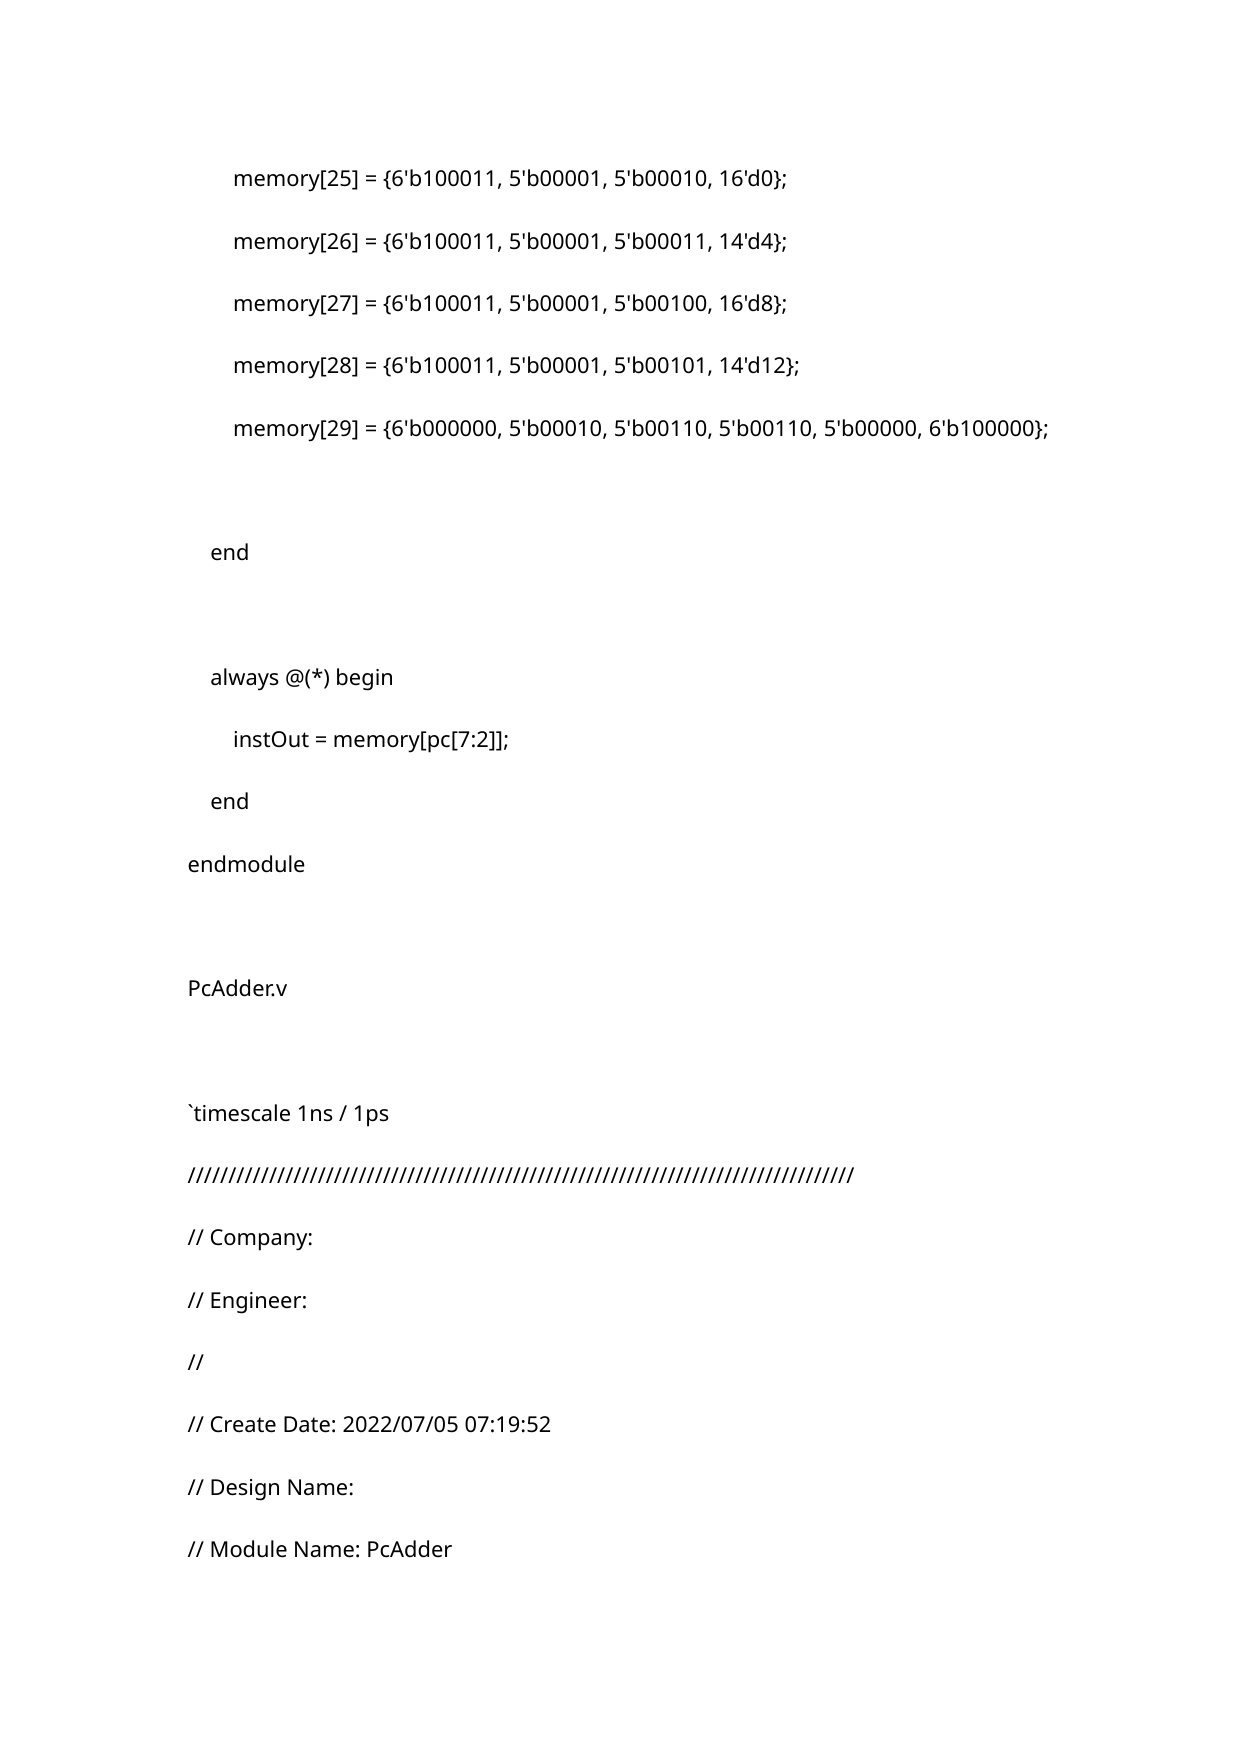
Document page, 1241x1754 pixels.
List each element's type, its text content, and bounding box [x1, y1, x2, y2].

text instOut = memory[pc[7:2]]; [187, 723, 1053, 755]
text memory[25] = {6'b100011, 5'b00001, 5'b00010, 16'd0}; [187, 162, 1053, 194]
text // [187, 1346, 1053, 1378]
text // Engineer: [187, 1283, 1053, 1316]
text PcAdder.v [187, 972, 1053, 1004]
text `timescale 1ns / 1ps [187, 1096, 1053, 1129]
text // Design Name: [187, 1470, 1053, 1503]
text ////////////////////////////////////////////////////////////////////////////////// [187, 1159, 1053, 1191]
text memory[28] = {6'b100011, 5'b00001, 5'b00101, 14'd12}; [187, 349, 1053, 381]
text end [187, 536, 1053, 568]
text memory[27] = {6'b100011, 5'b00001, 5'b00100, 16'd8}; [187, 287, 1053, 319]
text always @(*) begin [187, 660, 1053, 693]
text memory[29] = {6'b000000, 5'b00010, 5'b00110, 5'b00110, 5'b00000, 6'b100000}; [187, 411, 1053, 444]
text // Create Date: 2022/07/05 07:19:52 [187, 1408, 1053, 1440]
text // Company: [187, 1221, 1053, 1253]
text memory[26] = {6'b100011, 5'b00001, 5'b00011, 14'd4}; [187, 224, 1053, 257]
text // Module Name: PcAdder [187, 1532, 1053, 1565]
text endmodule [187, 847, 1053, 880]
text end [187, 785, 1053, 817]
